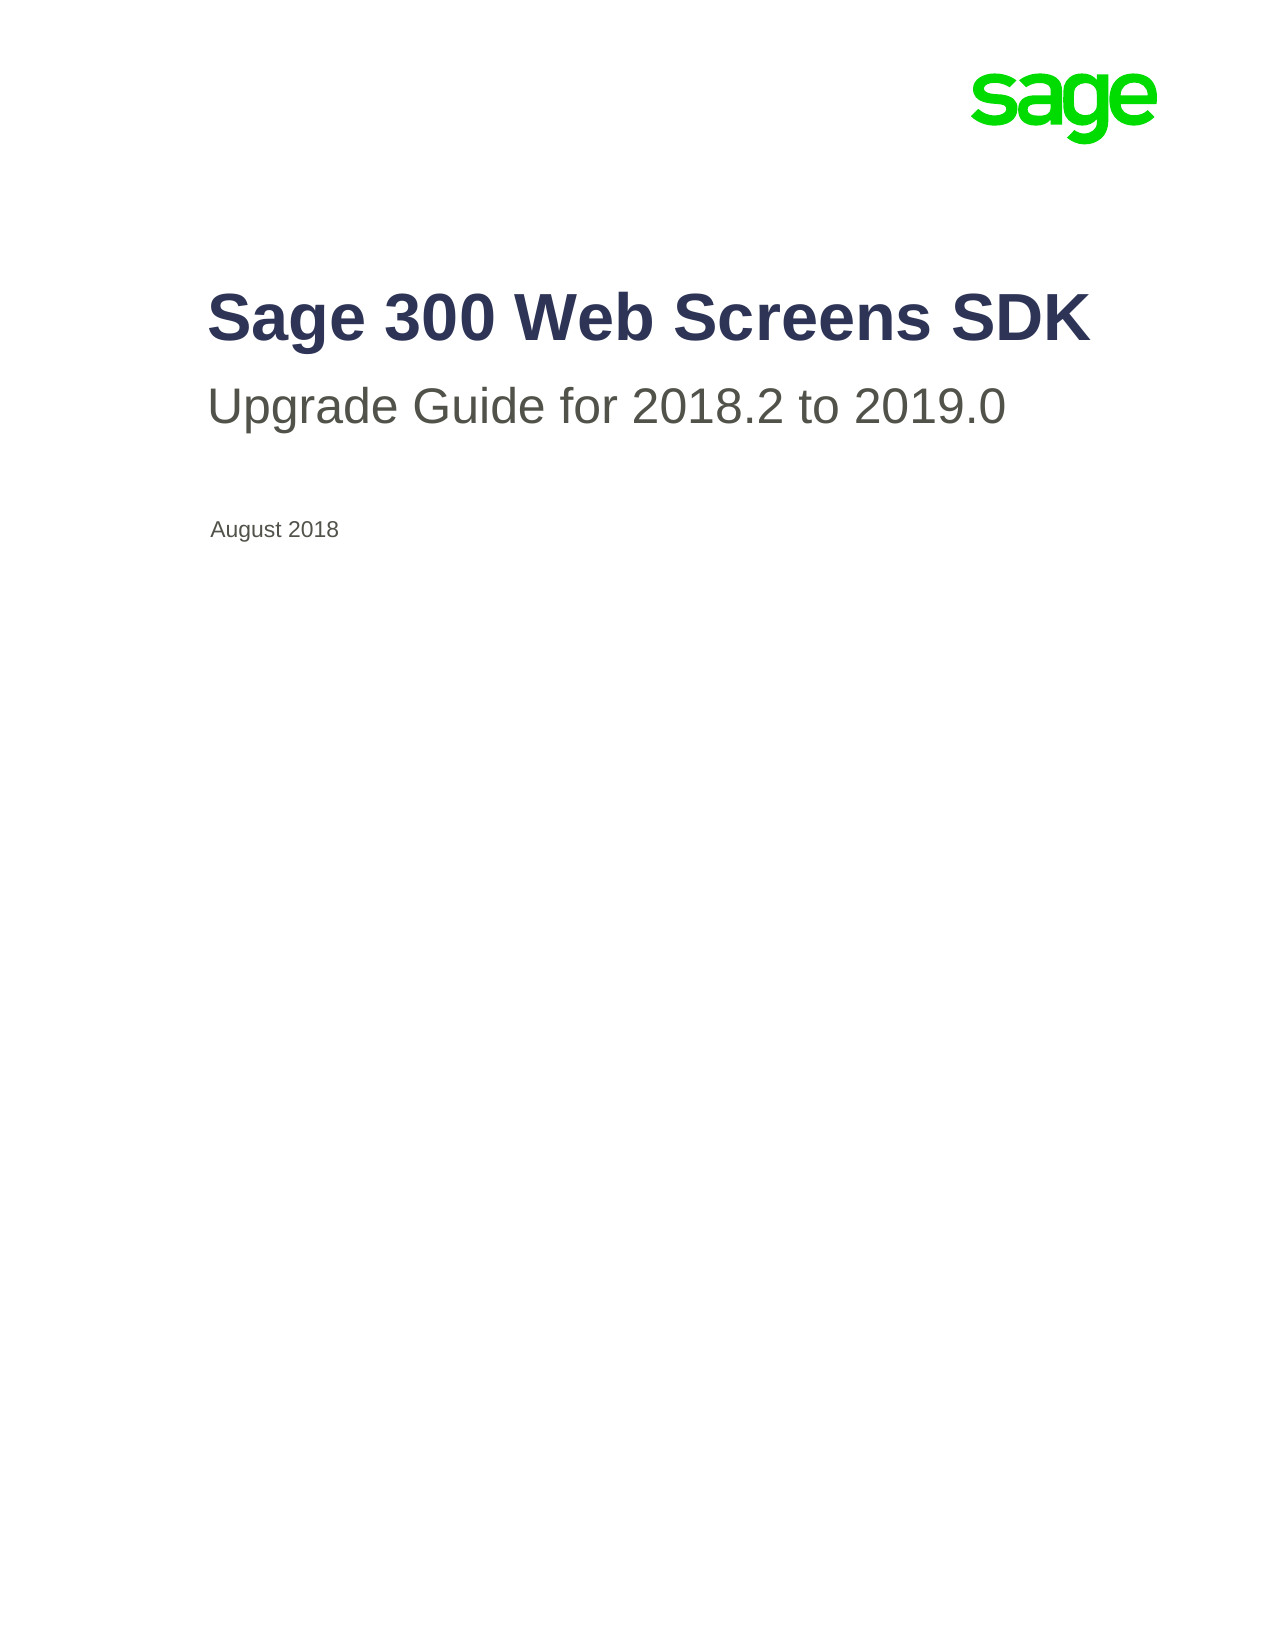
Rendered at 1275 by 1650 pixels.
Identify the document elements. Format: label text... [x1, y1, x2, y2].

title August 2018 [207, 513, 1157, 542]
subtitle Upgrade Guide for 2018.2 to 2019.0 [207, 375, 1157, 433]
title Sage 300 Web Screens SDK [207, 283, 1157, 354]
